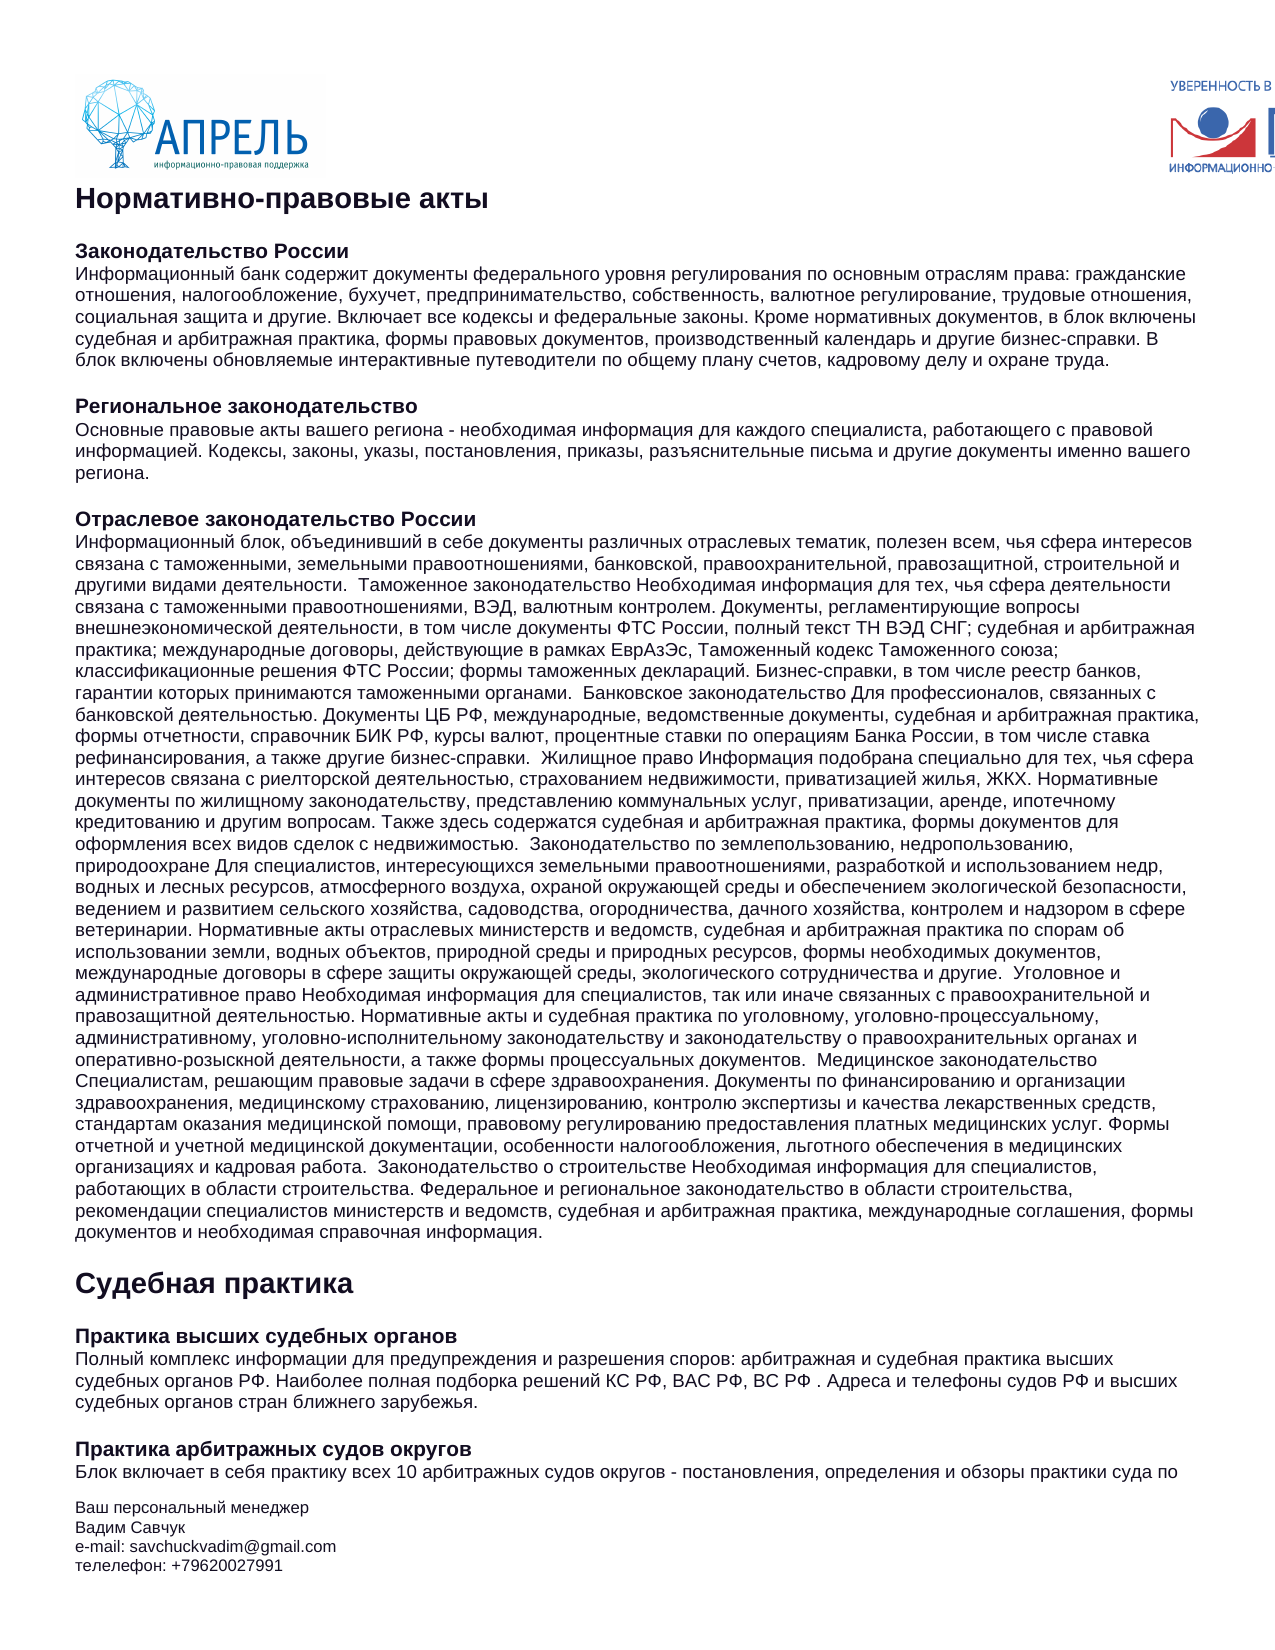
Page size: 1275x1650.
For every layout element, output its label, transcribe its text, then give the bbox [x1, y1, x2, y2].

picture [75, 74, 326, 178]
text Полный комплекс информации для предупреждения и разрешения споров: арбитражная и судебная практика высших судебных органов РФ. Наиболее полная подборка решений КС РФ, ВАС РФ, ВС РФ . Адреса и телефоны судов РФ и высших судебных органов стран ближнего зарубежья. [75, 1348, 1200, 1413]
text Судебная практика [75, 1266, 1200, 1300]
text Отраслевое законодательство России [75, 507, 1200, 531]
picture [1162, 74, 1275, 181]
text Практика арбитражных судов округов [75, 1437, 1200, 1461]
text Информационный блок, объединивший в себе документы различных отраслевых тематик, полезен всем, чья сфера интересов связана с таможенными, земельными правоотношениями, банковской, правоохранительной, правозащитной, строительной и другими видами деятельности. Таможенное законодательство Необходимая информация для тех, чья сфера деятельности связана с таможенными правоотношениями, ВЭД, валютным контролем. Документы, регламентирующие вопросы внешнеэкономической деятельности, в том числе документы ФТС России, полный текст ТН ВЭД СНГ; судебная и арбитражная практика; международные договоры, действующие в рамках ЕврАзЭс, Таможенный кодекс Таможенного союза; классификационные решения ФТС России; формы таможенных деклараций. Бизнес-справки, в том числе реестр банков, гарантии которых принимаются таможенными органами. Банковское законодательство Для профессионалов, связанных с банковской деятельностью. Документы ЦБ РФ, международные, ведомственные документы, судебная и арбитражная практика, формы отчетности, справочник БИК РФ, курсы валют, процентные ставки по операциям Банка России, в том числе ставка рефинансирования, а также другие бизнес-справки. Жилищное право Информация подобрана специально для тех, чья сфера интересов связана с риелторской деятельностью, страхованием недвижимости, приватизацией жилья, ЖКХ. Нормативные документы по жилищному законодательству, представлению коммунальных услуг, приватизации, аренде, ипотечному кредитованию и другим вопросам. Также здесь содержатся судебная и арбитражная практика, формы документов для оформления всех видов сделок с недвижимостью. Законодательство по землепользованию, недропользованию, природоохране Для специалистов, интересующихся земельными правоотношениями, разработкой и использованием недр, водных и лесных ресурсов, атмосферного воздуха, охраной окружающей среды и обеспечением экологической безопасности, ведением и развитием сельского хозяйства, садоводства, огородничества, дачного хозяйства, контролем и надзором в сфере ветеринарии. Нормативные акты отраслевых министерств и ведомств, судебная и арбитражная практика по спорам об использовании земли, водных объектов, природной среды и природных ресурсов, формы необходимых документов, международные договоры в сфере защиты окружающей среды, экологического сотрудничества и другие. Уголовное и административное право Необходимая информация для специалистов, так или иначе связанных с правоохранительной и правозащитной деятельностью. Нормативные акты и судебная практика по уголовному, уголовно-процессуальному, административному, уголовно-исполнительному законодательству и законодательству о правоохранительных органах и оперативно-розыскной деятельности, а также формы процессуальных документов. Медицинское законодательство Специалистам, решающим правовые задачи в сфере здравоохранения. Документы по финансированию и организации здравоохранения, медицинскому страхованию, лицензированию, контролю экспертизы и качества лекарственных средств, стандартам оказания медицинской помощи, правовому регулированию предоставления платных медицинских услуг. Формы отчетной и учетной медицинской документации, особенности налогообложения, льготного обеспечения в медицинских организациях и кадровая работа. Законодательство о строительстве Необходимая информация для специалистов, работающих в области строительства. Федеральное и региональное законодательство в области строительства, рекомендации специалистов министерств и ведомств, судебная и арбитражная практика, международные соглашения, формы документов и необходимая справочная информация. [75, 531, 1200, 1242]
text Законодательство России [75, 239, 1200, 263]
text Информационный банк содержит документы федерального уровня регулирования по основным отраслям права: гражданские отношения, налогообложение, бухучет, предпринимательство, собственность, валютное регулирование, трудовые отношения, социальная защита и другие. Включает все кодексы и федеральные законы. Кроме нормативных документов, в блок включены судебная и арбитражная практика, формы правовых документов, производственный календарь и другие бизнес-справки. В блок включены обновляемые интерактивные путеводители по общему плану счетов, кадровому делу и охране труда. [75, 263, 1200, 370]
text Практика высших судебных органов [75, 1324, 1200, 1348]
text Основные правовые акты вашего региона - необходимая информация для каждого специалиста, работающего с правовой информацией. Кодексы, законы, указы, постановления, приказы, разъяснительные письма и другие документы именно вашего региона. [75, 418, 1200, 483]
text Региональное законодательство [75, 394, 1200, 418]
text Нормативно-правовые акты [75, 181, 1200, 215]
